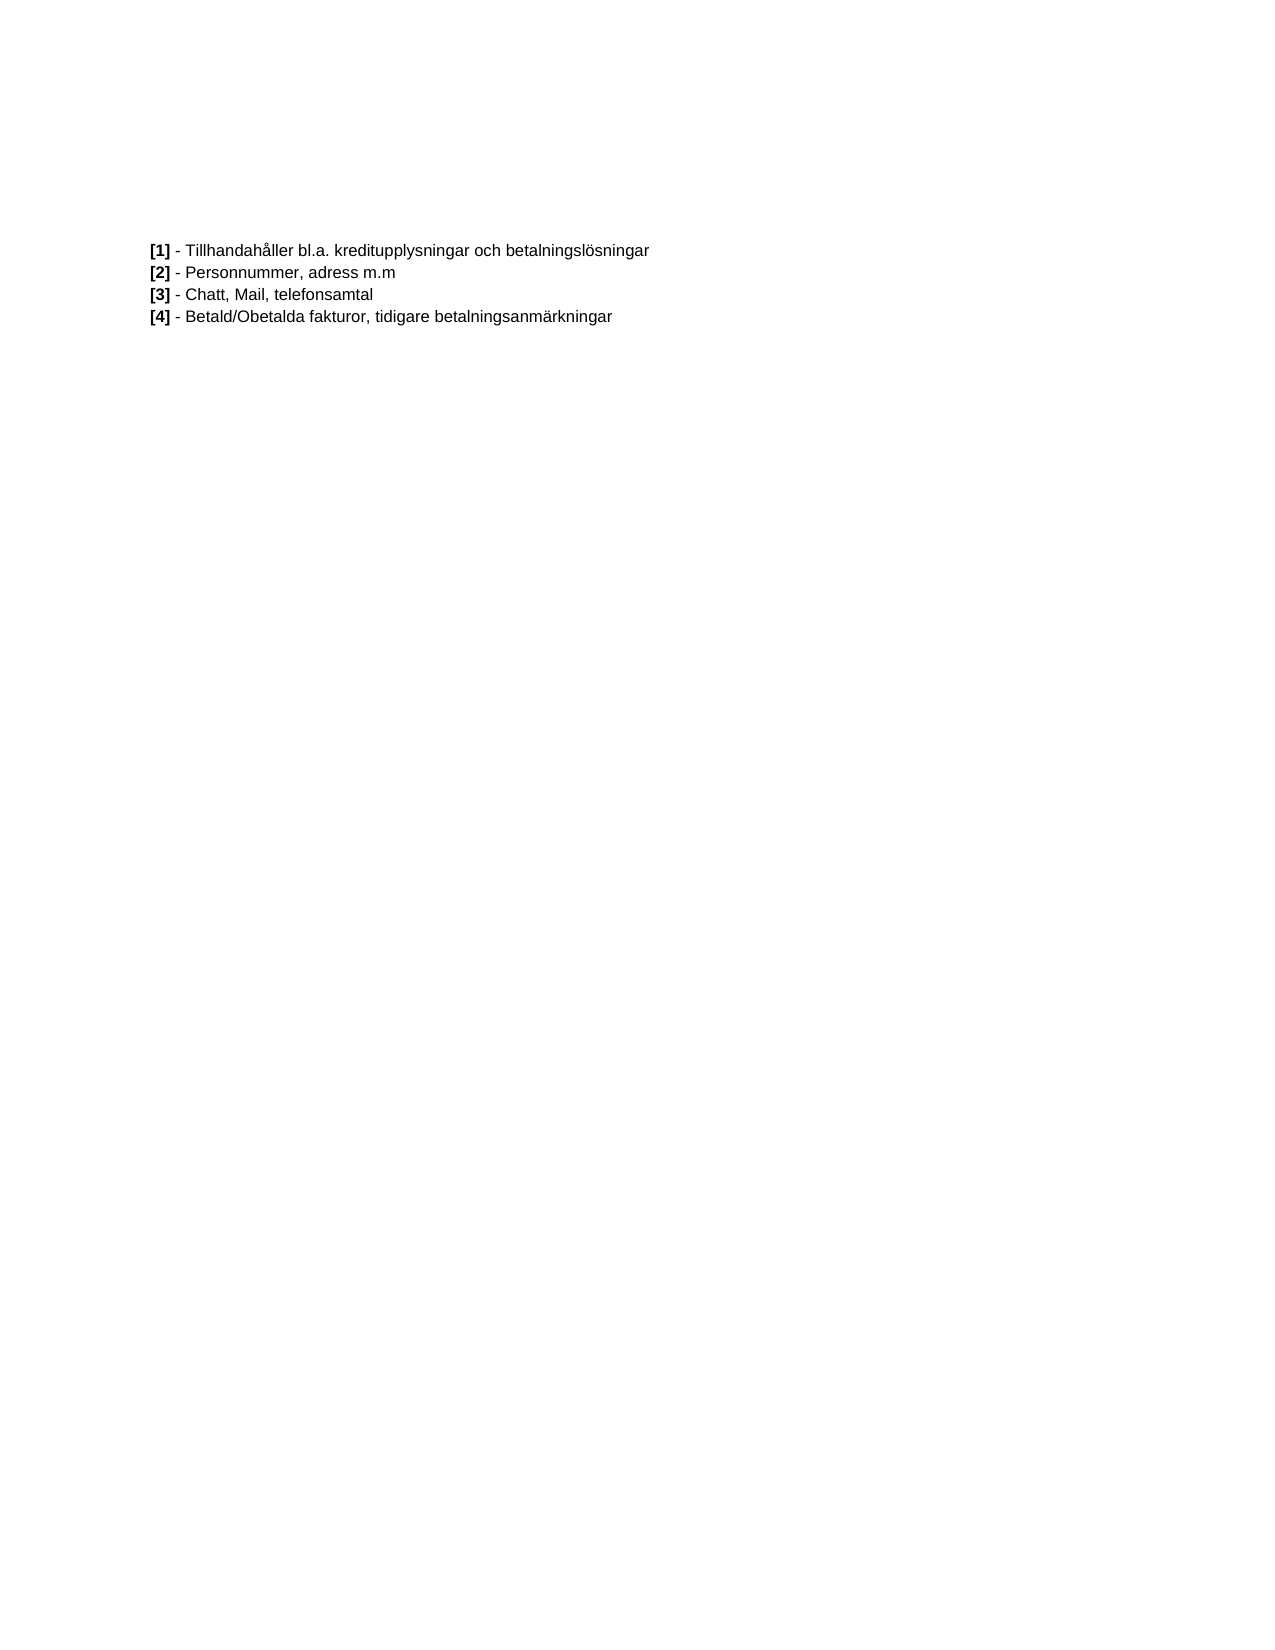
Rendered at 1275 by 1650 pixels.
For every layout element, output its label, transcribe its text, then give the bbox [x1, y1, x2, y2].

text [4] - Betald/Obetalda fakturor, tidigare betalningsanmärkningar [150, 307, 1125, 326]
text [1] - Tillhandahåller bl.a. kreditupplysningar och betalningslösningar [150, 241, 1125, 260]
text [2] - Personnummer, adress m.m [150, 263, 1125, 282]
text [3] - Chatt, Mail, telefonsamtal [150, 284, 1125, 304]
